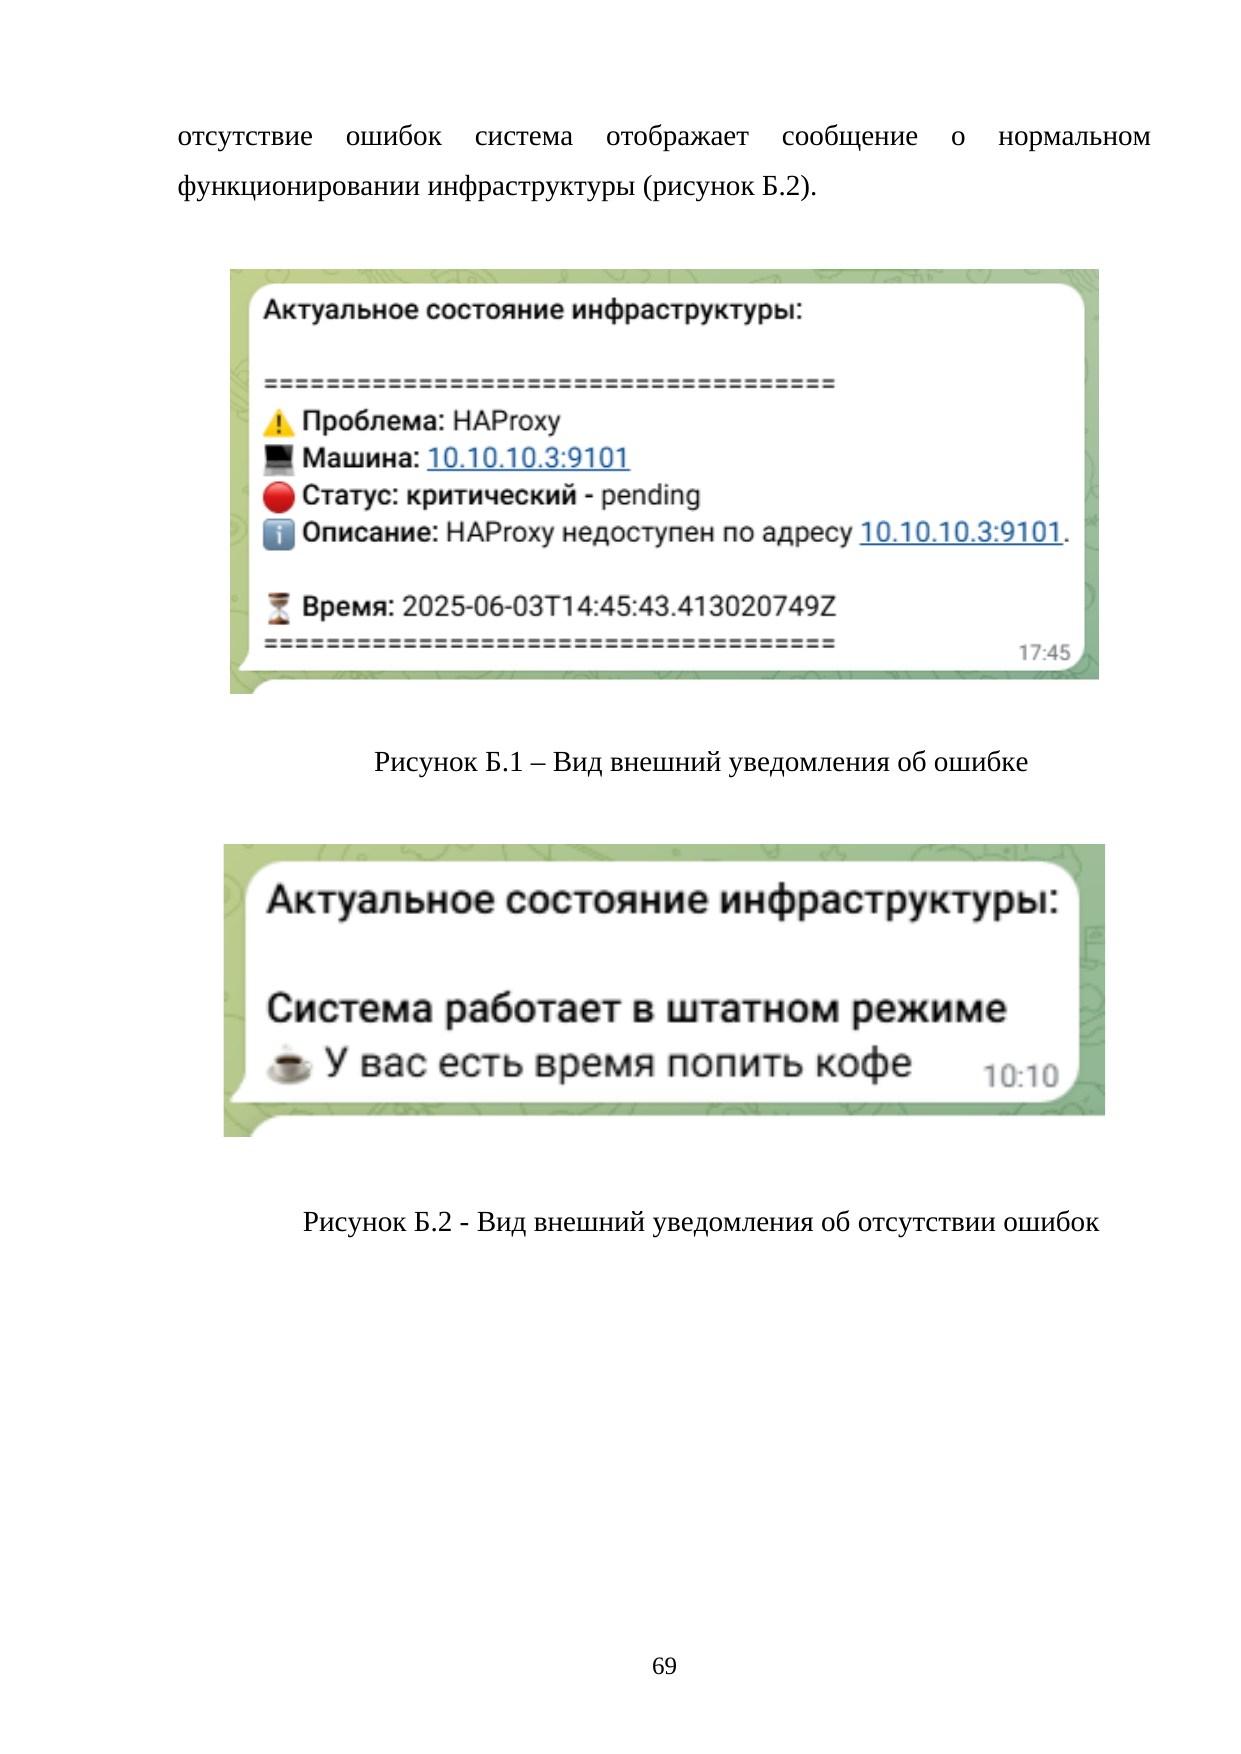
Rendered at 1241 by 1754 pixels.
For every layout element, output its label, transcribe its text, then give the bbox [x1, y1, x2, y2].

picture [230, 269, 1099, 694]
text Рисунок Б.1 – Вид внешний уведомления об ошибке [177, 744, 1152, 778]
text Рисунок Б.2 - Вид внешний уведомления об отсутствии ошибок [177, 1204, 1152, 1237]
picture [223, 844, 1106, 1137]
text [177, 118, 1152, 202]
